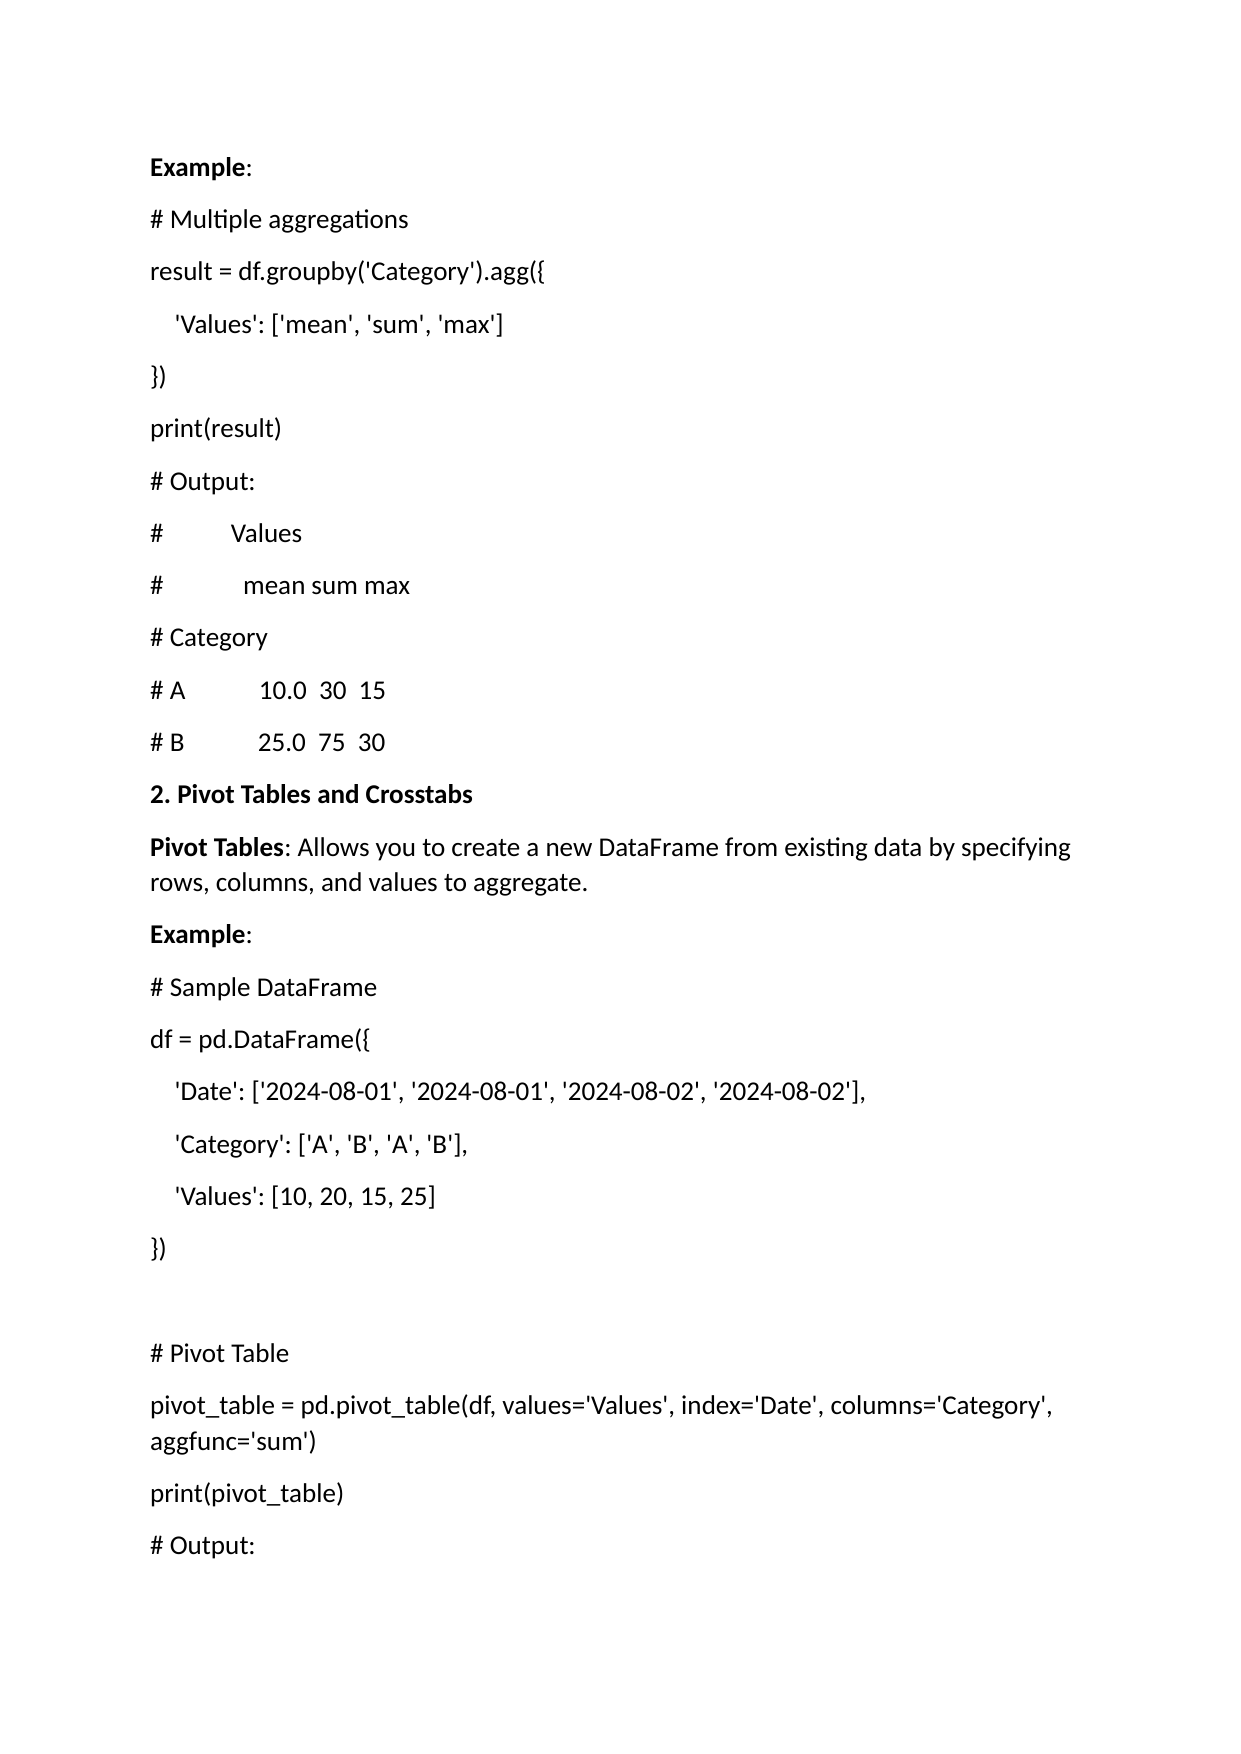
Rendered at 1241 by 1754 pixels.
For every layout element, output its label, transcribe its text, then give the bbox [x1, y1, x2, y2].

text # Output: [150, 1528, 1090, 1562]
text 'Category': ['A', 'B', 'A', 'B'], [150, 1127, 1090, 1160]
text Example: [150, 918, 1090, 951]
text 'Date': ['2024-08-01', '2024-08-01', '2024-08-02', '2024-08-02'], [150, 1074, 1090, 1108]
text # mean sum max [150, 568, 1090, 601]
text pivot_table = pd.pivot_table(df, values='Values', index='Date', columns='Category', aggfunc='sum') [150, 1388, 1090, 1457]
text # Category [150, 621, 1090, 654]
text }) [150, 359, 1090, 392]
text # B 25.0 75 30 [150, 725, 1090, 758]
text 'Values': [10, 20, 15, 25] [150, 1179, 1090, 1212]
text Example: [150, 150, 1090, 183]
text print(pivot_table) [150, 1476, 1090, 1509]
text # Output: [150, 464, 1090, 497]
text result = df.groupby('Category').agg({ [150, 254, 1090, 288]
text 2. Pivot Tables and Crosstabs [150, 777, 1090, 811]
text df = pd.DataFrame({ [150, 1022, 1090, 1055]
text # Multiple aggregations [150, 202, 1090, 235]
text # A 10.0 30 15 [150, 673, 1090, 706]
text print(result) [150, 411, 1090, 444]
text 'Values': ['mean', 'sum', 'max'] [150, 307, 1090, 340]
text # Pivot Table [150, 1336, 1090, 1369]
text # Values [150, 516, 1090, 549]
text # Sample DataFrame [150, 970, 1090, 1003]
text }) [150, 1231, 1090, 1264]
text Pivot Tables: Allows you to create a new DataFrame from existing data by specifying rows, columns, and values to aggregate. [150, 830, 1090, 898]
